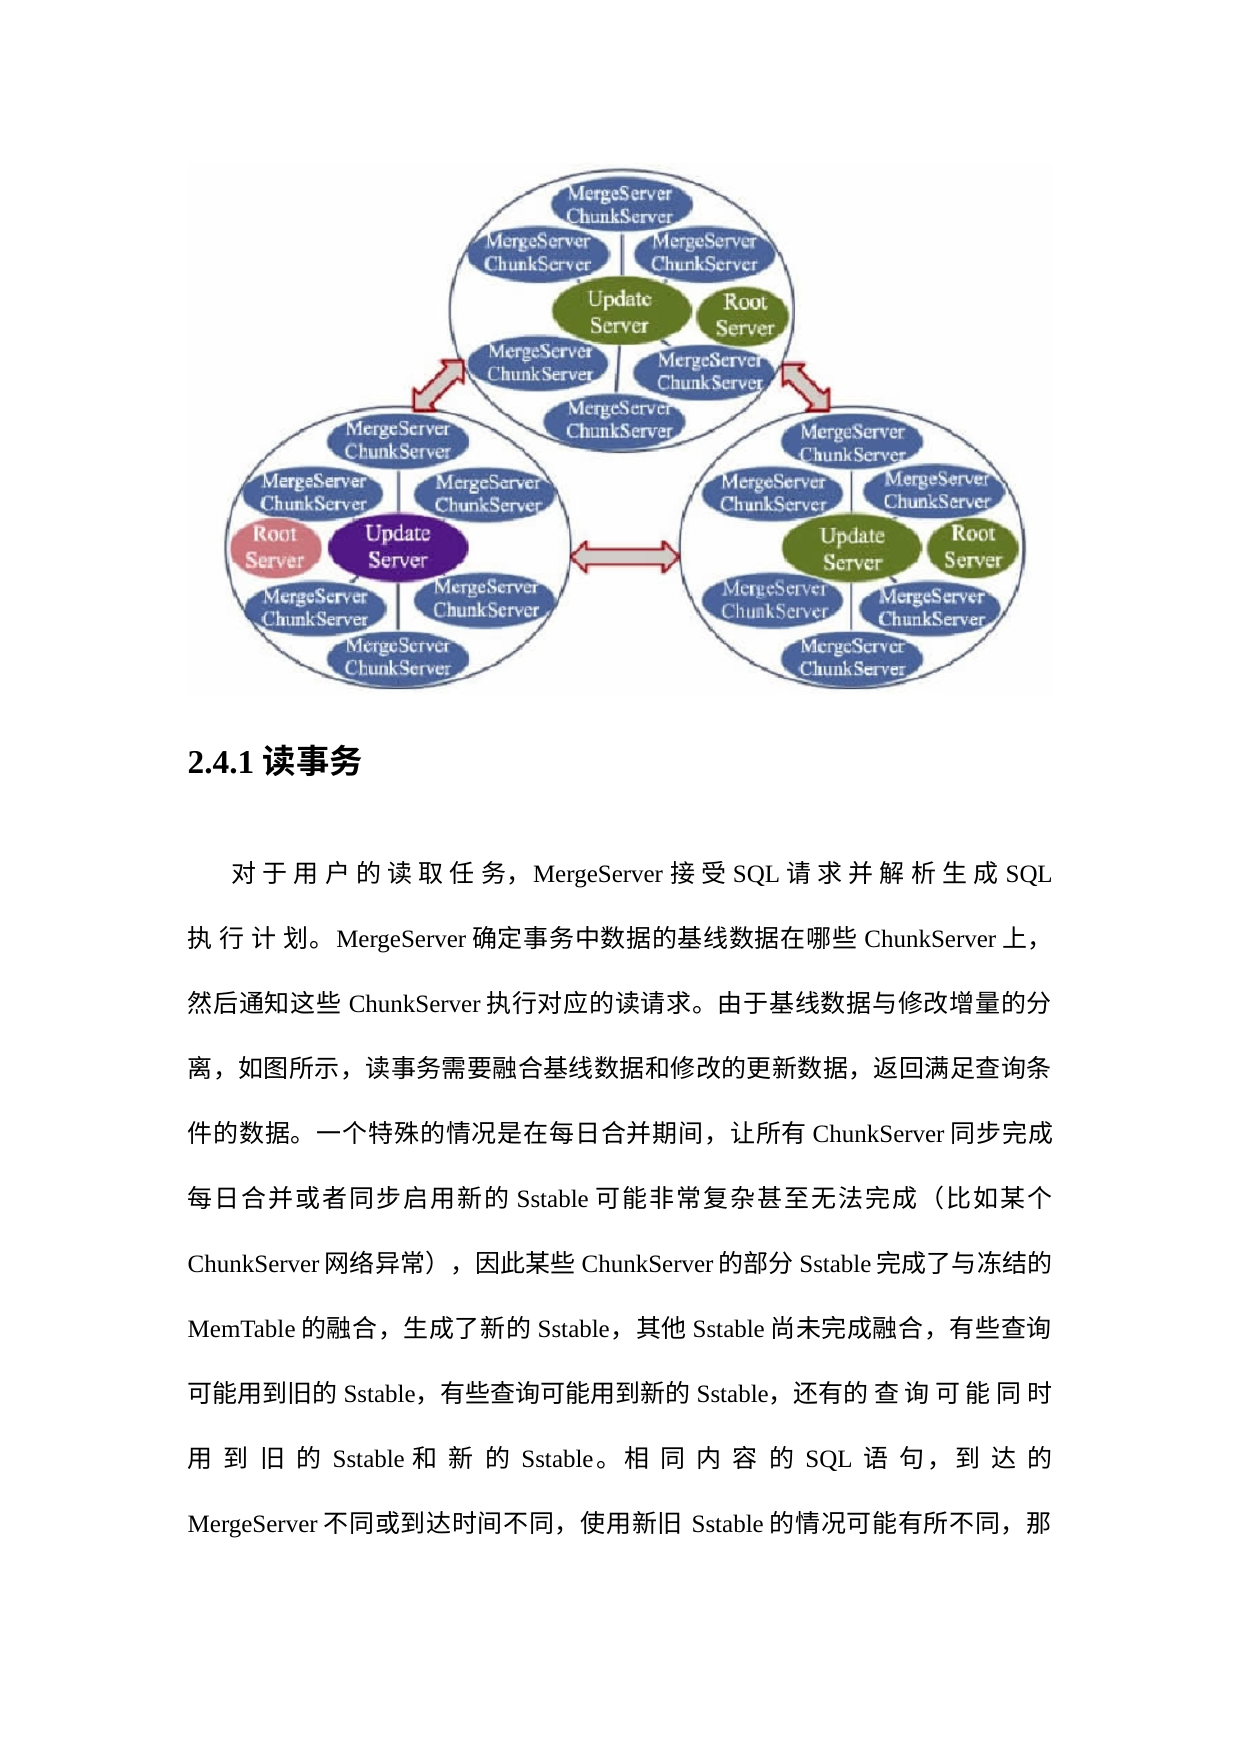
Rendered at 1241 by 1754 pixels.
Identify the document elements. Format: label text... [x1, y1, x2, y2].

picture [187, 162, 1053, 701]
subtitle 2.4.1 读事务 [187, 727, 1053, 792]
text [187, 839, 1053, 1554]
